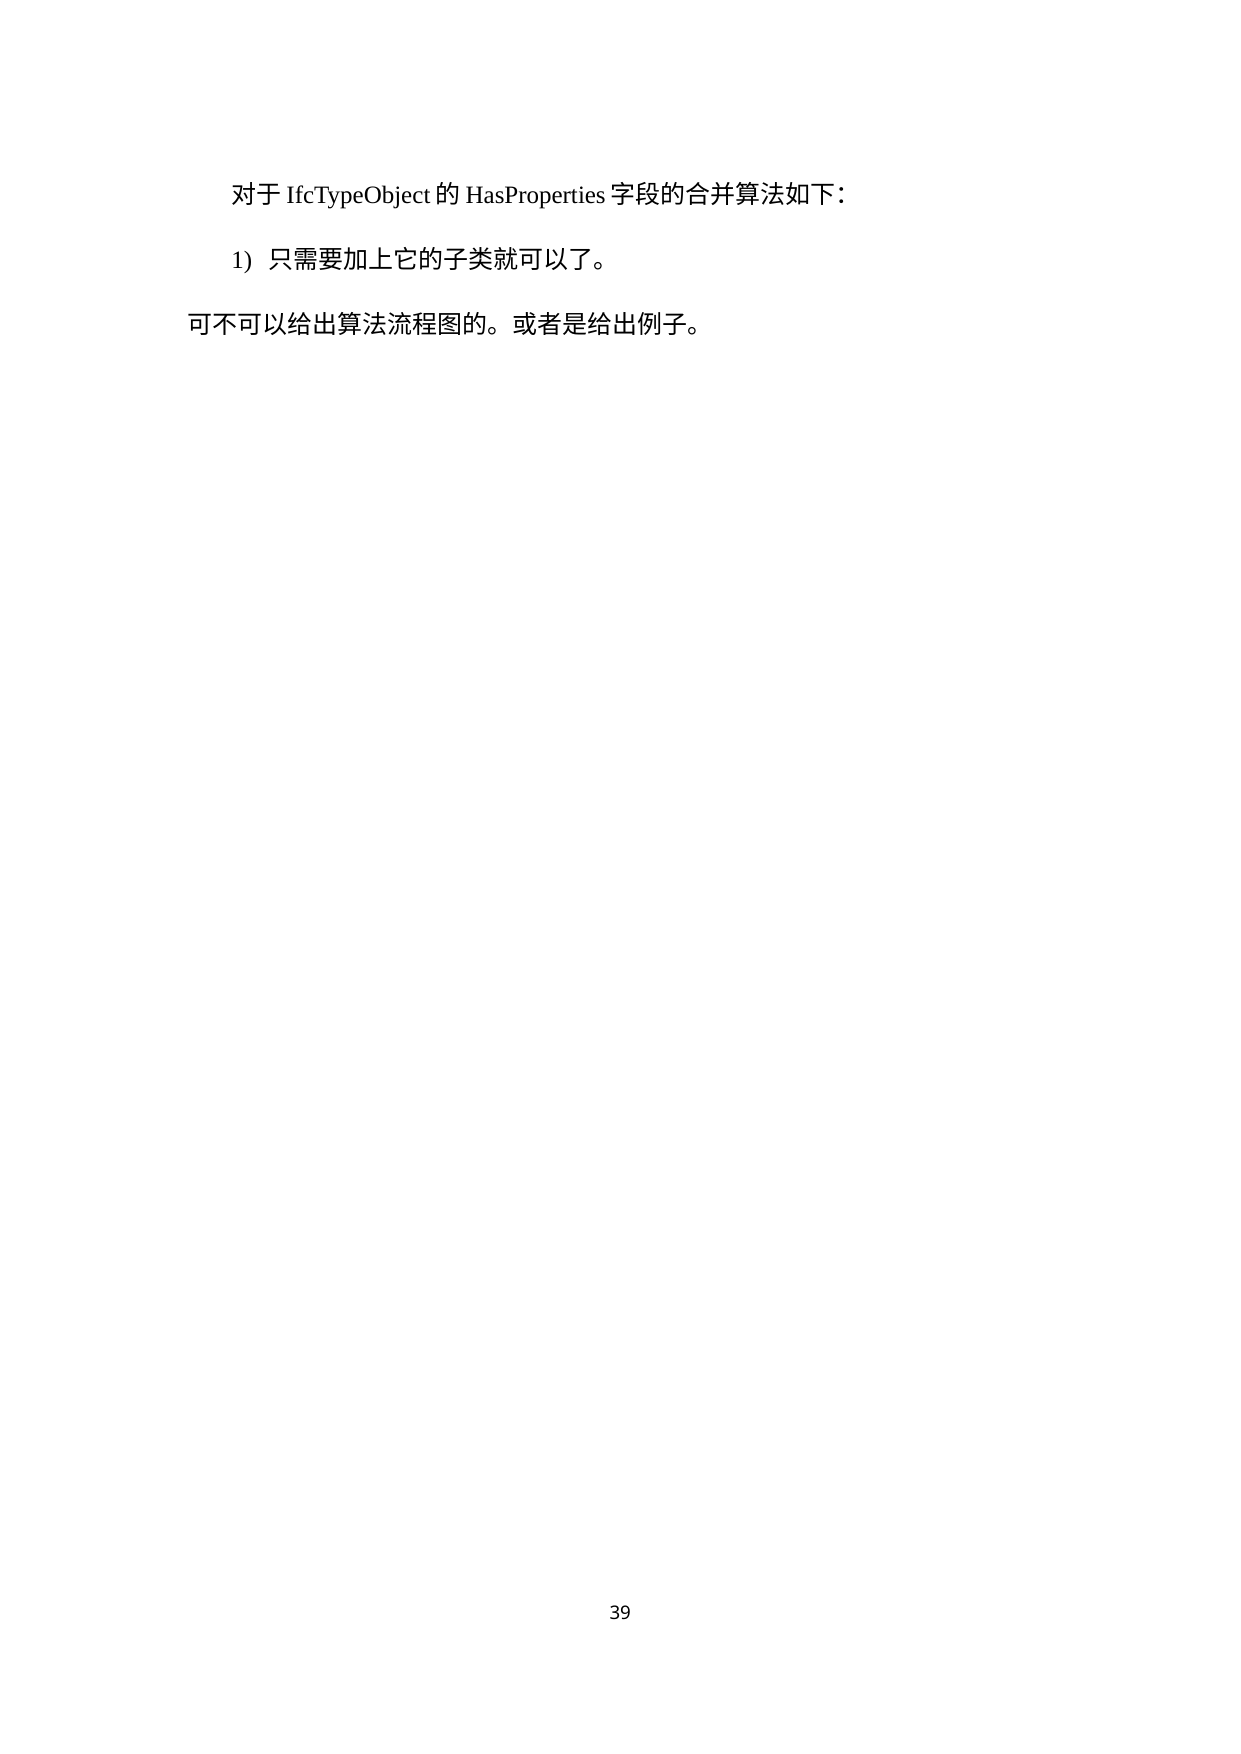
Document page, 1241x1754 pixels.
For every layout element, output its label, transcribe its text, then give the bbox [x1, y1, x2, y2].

text 可不可以给出算法流程图的。或者是给出例子。 [187, 290, 1053, 355]
list 只需要加上它的子类就可以了。 [231, 225, 1053, 290]
text 对于IfcTypeObject的HasProperties字段的合并算法如下： [187, 160, 1053, 225]
